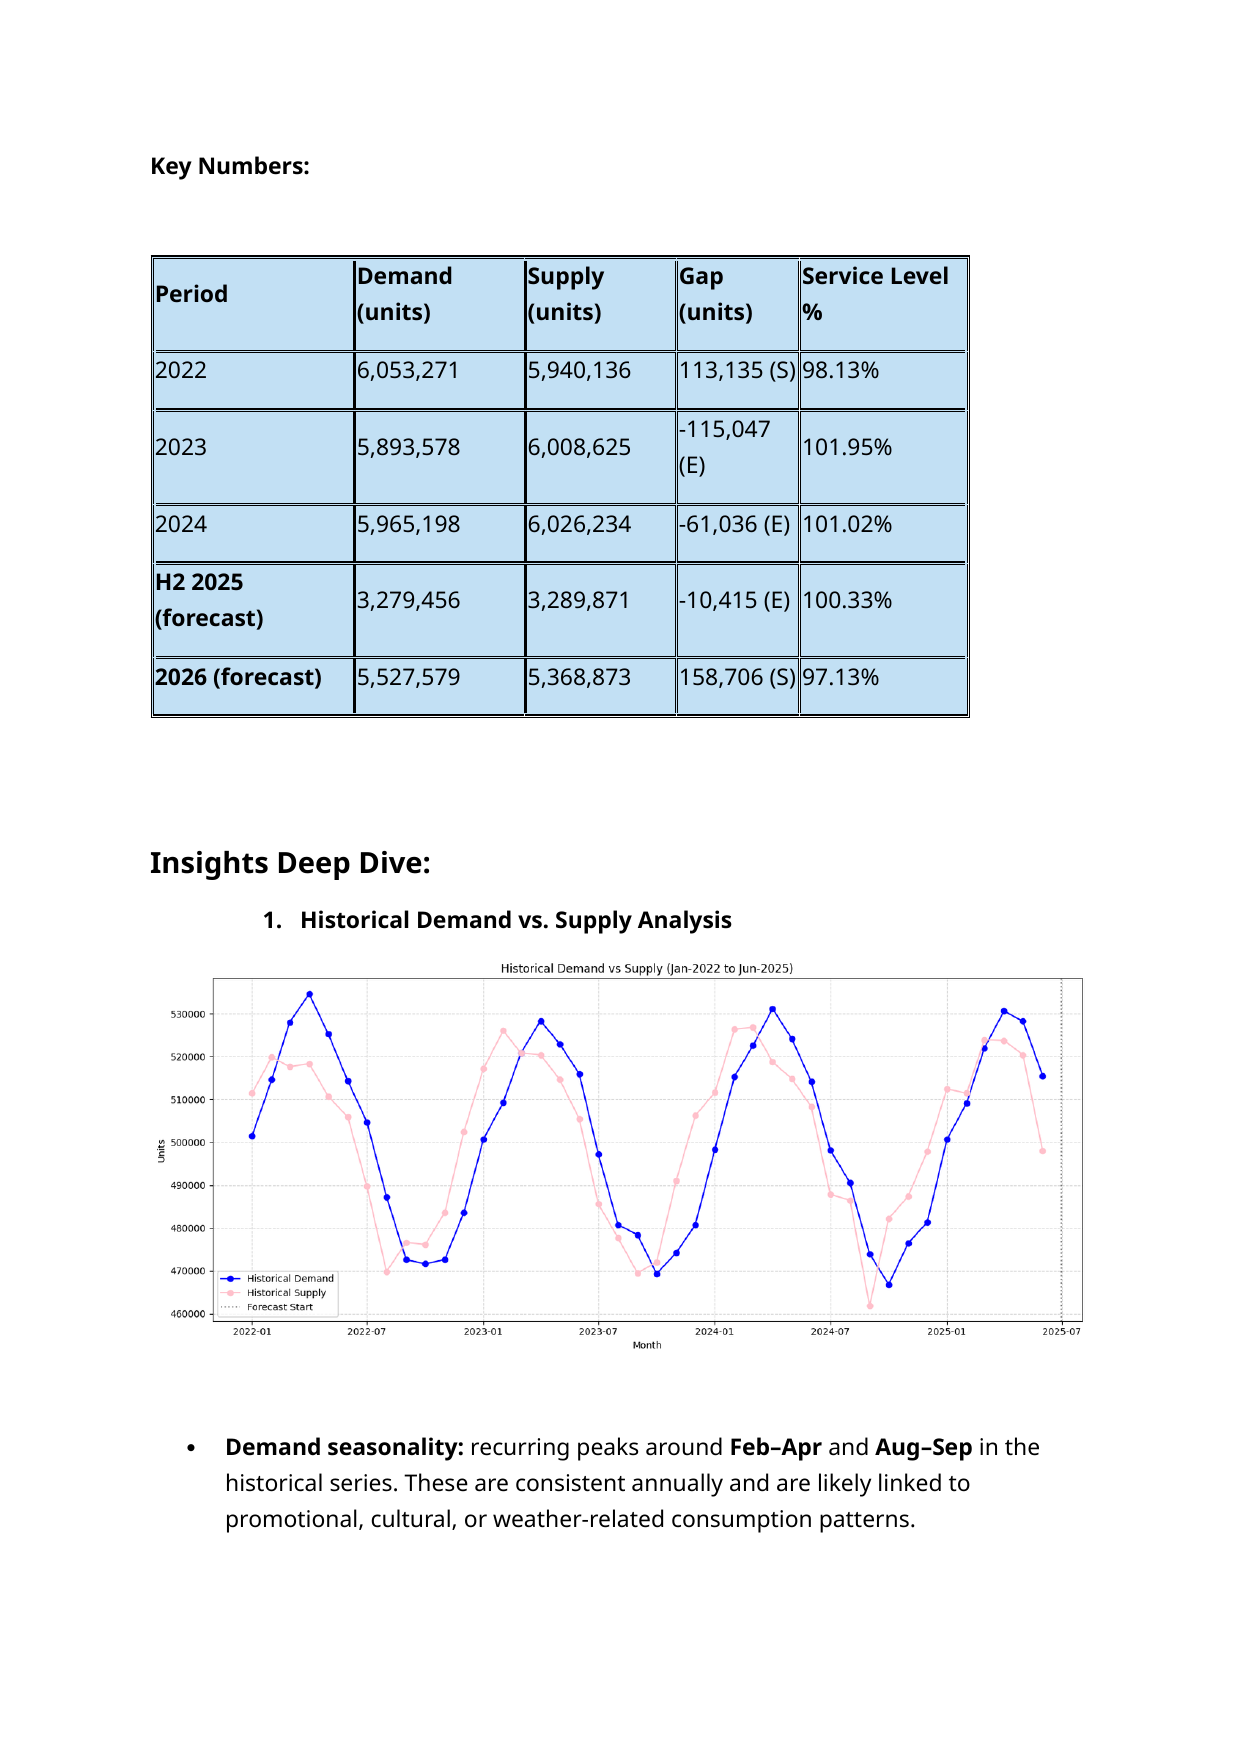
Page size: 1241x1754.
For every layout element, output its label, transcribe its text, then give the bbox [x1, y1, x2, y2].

table_cell 6,026,234 [527, 506, 675, 561]
table_header Period [154, 259, 354, 350]
table_header Gap (units) [676, 259, 799, 350]
table_cell 97.13% [800, 656, 968, 714]
table_cell 3,279,456 [356, 565, 524, 656]
table_cell 2022 [152, 350, 354, 408]
table_cell 5,965,198 [356, 506, 524, 561]
table_cell 98.13% [800, 350, 968, 408]
table_cell -61,036 (E) [678, 506, 798, 561]
table_cell 100.33% [801, 561, 967, 656]
table_cell 101.95% [801, 408, 967, 503]
table_cell 5,368,873 [525, 659, 676, 714]
table_cell 158,706 (S) [676, 659, 799, 714]
table_cell 113,135 (S) [678, 353, 798, 408]
table_cell 3,289,871 [527, 565, 675, 656]
table_cell 6,008,625 [527, 412, 675, 503]
list Demand seasonality: recurring peaks around Feb–Apr and Aug–Sep in the historical series. These are consistent annually and are likely linked to promotional, cultural, or weather-related consumption patterns. [187, 1431, 1090, 1534]
text Key Numbers: [150, 150, 1090, 181]
table_cell 2023 [154, 408, 353, 503]
table_cell 2026 (forecast) [152, 656, 354, 714]
table_cell 6,053,271 [356, 353, 524, 408]
table_header Demand (units) [354, 257, 525, 350]
table_cell 5,527,579 [354, 659, 525, 714]
text Insights Deep Dive: [150, 842, 1090, 882]
table_header Supply (units) [525, 259, 676, 350]
table_cell 101.02% [800, 503, 968, 561]
picture [150, 957, 1088, 1357]
table_cell 5,893,578 [356, 412, 524, 503]
table_cell 2024 [152, 503, 354, 561]
table_header Service Level % [800, 259, 967, 350]
table_cell H2 2025 (forecast) [154, 561, 353, 656]
table_cell 5,940,136 [527, 353, 675, 408]
table_cell -115,047 (E) [678, 412, 798, 503]
table_cell -10,415 (E) [678, 565, 798, 656]
list Historical Demand vs. Supply Analysis [262, 904, 1090, 936]
